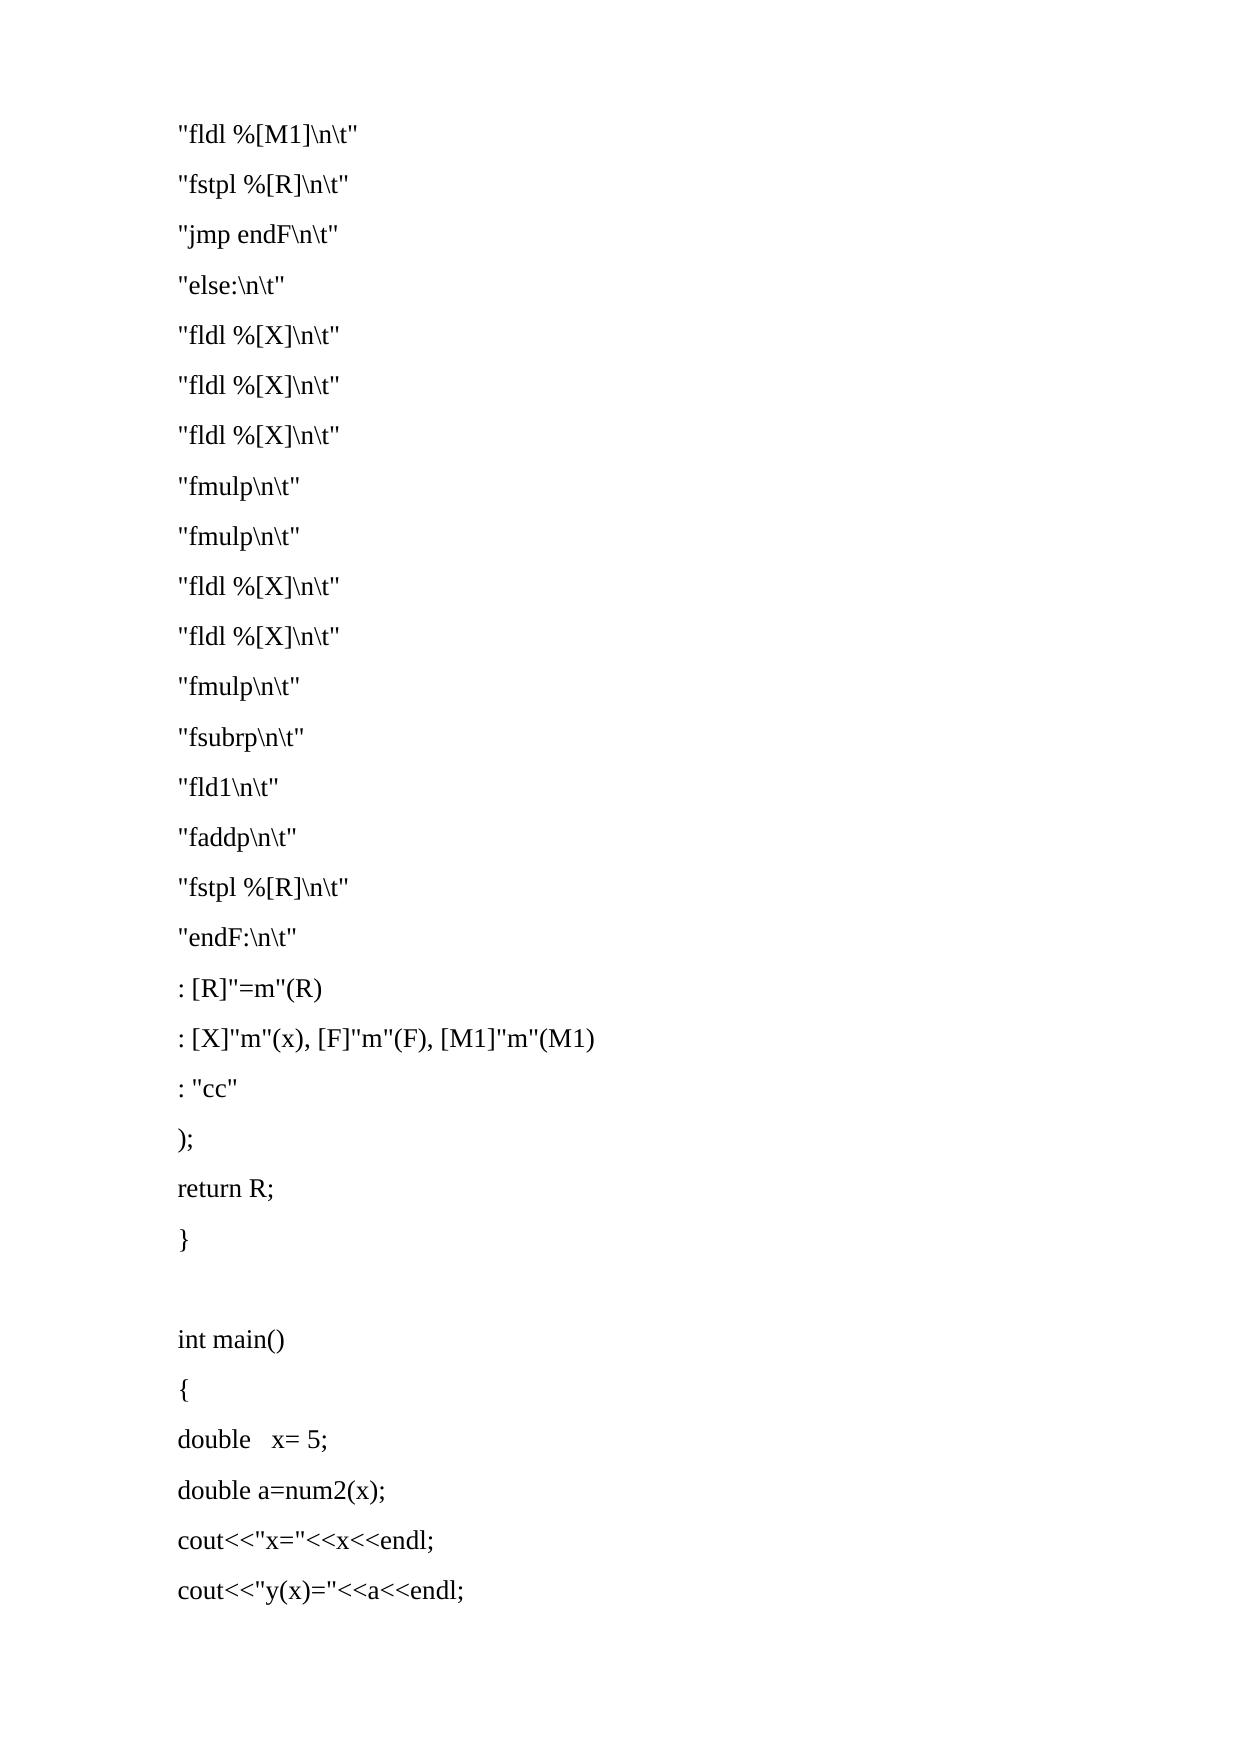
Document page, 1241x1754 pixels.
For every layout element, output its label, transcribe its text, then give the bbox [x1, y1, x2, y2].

text "fldl %[X]\n\t" [177, 319, 1152, 350]
text "fld1\n\t" [177, 771, 1152, 802]
text "jmp endF\n\t" [177, 218, 1152, 250]
text return R; [177, 1172, 1152, 1204]
text : "cc" [177, 1072, 1152, 1103]
text "fldl %[X]\n\t" [177, 369, 1152, 400]
text int main() [177, 1323, 1152, 1354]
text "faddp\n\t" [177, 821, 1152, 852]
text double a=num2(x); [177, 1474, 1152, 1505]
text { [177, 1373, 1152, 1404]
text ); [177, 1122, 1152, 1153]
text "fldl %[X]\n\t" [177, 570, 1152, 601]
text "fstpl %[R]\n\t" [177, 871, 1152, 902]
text "endF:\n\t" [177, 921, 1152, 953]
text "else:\n\t" [177, 269, 1152, 300]
text "fmulp\n\t" [177, 520, 1152, 551]
text "fmulp\n\t" [177, 670, 1152, 702]
text : [R]"=m"(R) [177, 972, 1152, 1003]
text cout<<"y(x)="<<a<<endl; [177, 1574, 1152, 1605]
text "fldl %[M1]\n\t" [177, 118, 1152, 149]
text cout<<"x="<<x<<endl; [177, 1524, 1152, 1555]
text : [X]"m"(x), [F]"m"(F), [M1]"m"(M1) [177, 1022, 1152, 1053]
text "fldl %[X]\n\t" [177, 620, 1152, 651]
text "fsubrp\n\t" [177, 721, 1152, 752]
text "fldl %[X]\n\t" [177, 419, 1152, 451]
text } [177, 1223, 1152, 1254]
text double x= 5; [177, 1423, 1152, 1455]
text "fmulp\n\t" [177, 469, 1152, 501]
text "fstpl %[R]\n\t" [177, 168, 1152, 199]
